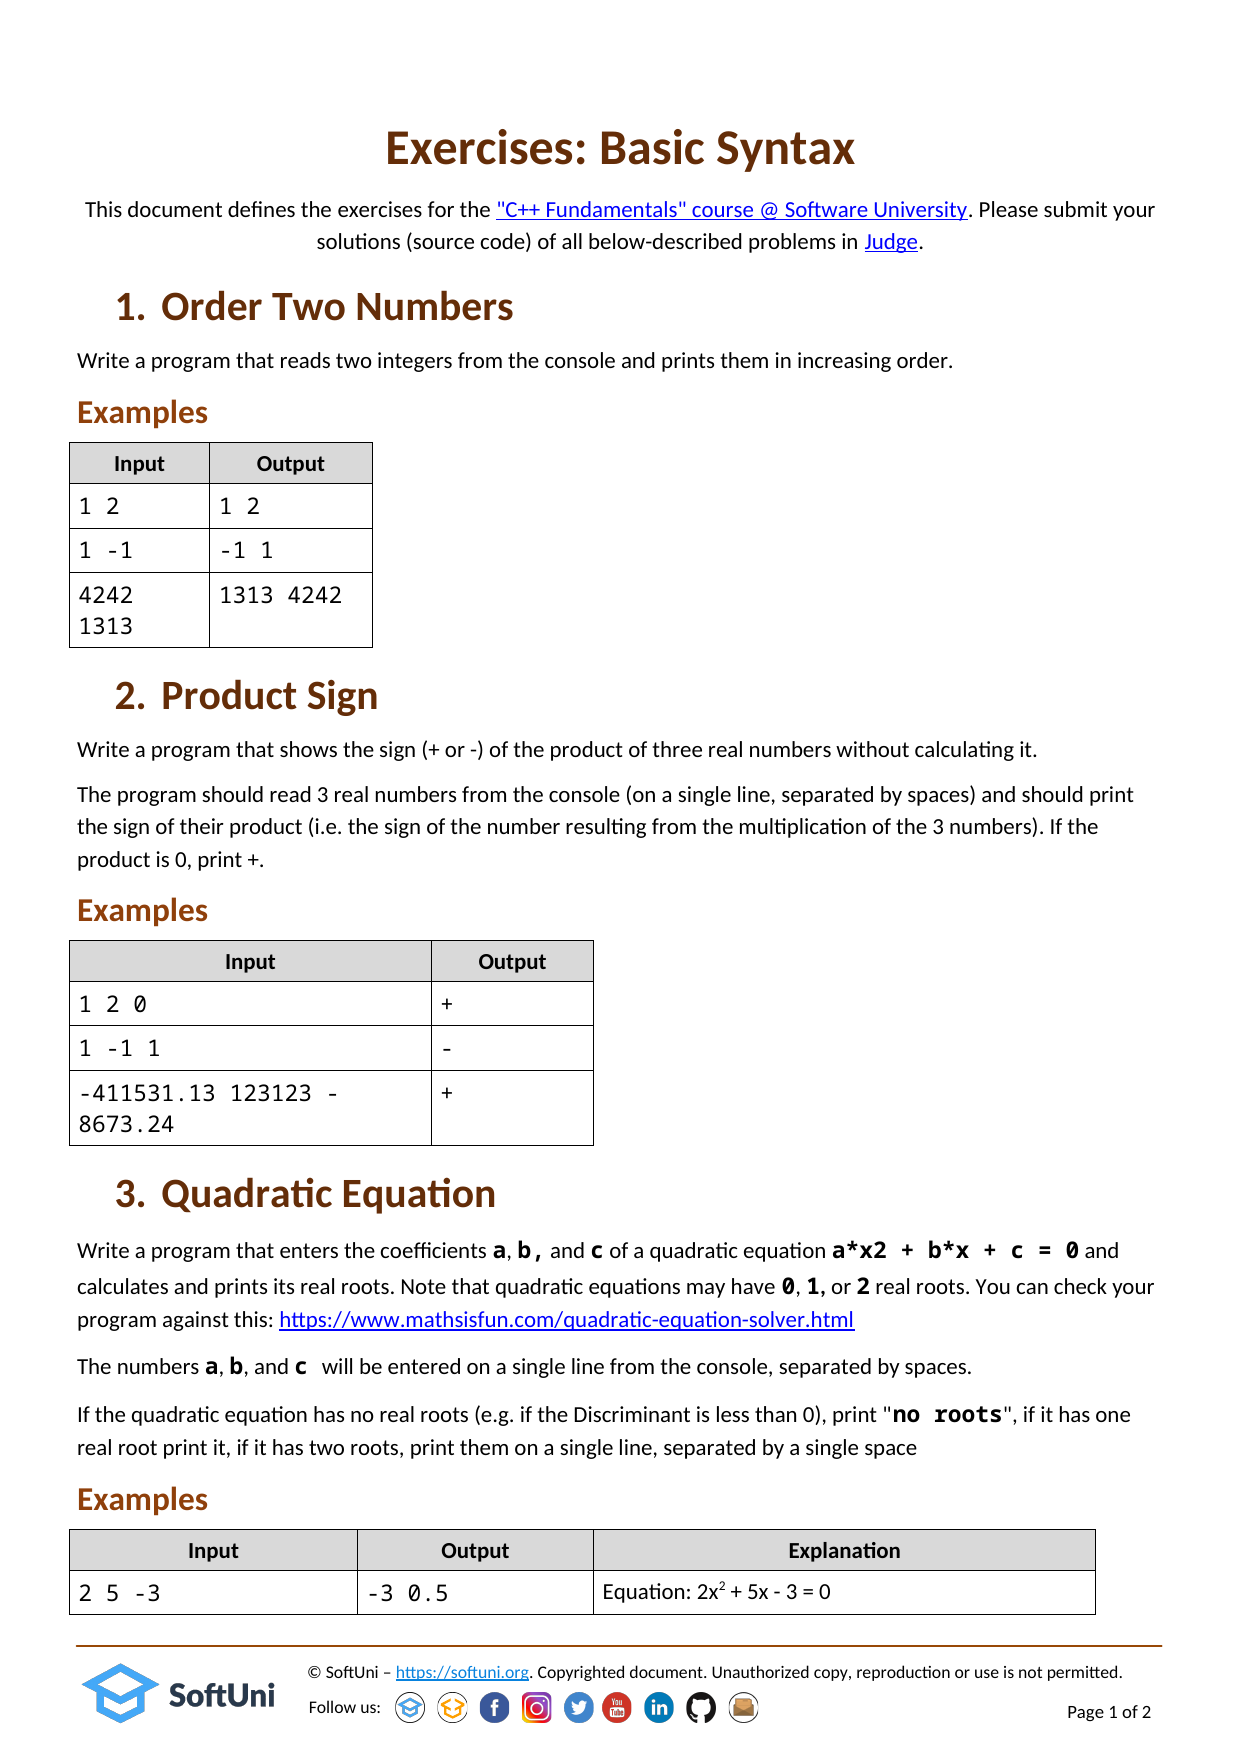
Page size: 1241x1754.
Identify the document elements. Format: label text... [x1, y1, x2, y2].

text This document defines the exercises for the "C++ Fundamentals" course @ Software University. Please submit your solutions (source code) of all below-described problems in Judge. [77, 195, 1163, 255]
picture [602, 1692, 632, 1723]
picture [665, 1692, 674, 1701]
picture [75, 1658, 281, 1729]
table_header Output [210, 443, 372, 483]
picture [644, 1714, 653, 1723]
subtitle Product Sign [114, 669, 1163, 720]
table_cell 2 5 -3 [70, 1571, 357, 1614]
table_header Input [70, 1530, 357, 1570]
table_cell 1 2 [70, 484, 209, 527]
table_cell + [432, 1071, 593, 1145]
picture [437, 1692, 468, 1723]
table_cell 1 -1 [70, 529, 209, 572]
picture [479, 1692, 510, 1723]
text Write a program that enters the coefficients a, b, and c of a quadratic equation a*x2 + b*x + c = 0 and calculates and prints its real roots. Note that quadratic equations may have 0, 1, or 2 real roots. You can check your program against this: https://www.mathsisfun.com/quadratic-equation-solver.html [77, 1234, 1163, 1333]
subtitle Order Two Numbers [114, 280, 1163, 331]
table_header Explanation [594, 1530, 1095, 1570]
subtitle Quadratic Equation [114, 1167, 1163, 1218]
table_header Output [432, 941, 593, 981]
table_cell 1313 4242 [210, 573, 372, 647]
subtitle Examples [77, 1478, 1163, 1519]
picture [522, 1692, 552, 1723]
table_header Output [358, 1530, 593, 1570]
picture [395, 1692, 425, 1723]
table_cell -1 1 [210, 529, 372, 572]
table_cell 1 2 0 [70, 982, 431, 1025]
picture [658, 1705, 667, 1714]
subtitle Exercises: Basic Syntax [77, 116, 1163, 177]
subtitle Examples [77, 889, 1163, 930]
table_cell - [432, 1026, 593, 1069]
text If the quadratic equation has no real roots (e.g. if the Discriminant is less than 0), print "no roots", if it has one real root print it, if it has two roots, print them on a single line, separated by a single space [77, 1398, 1163, 1462]
subtitle Examples [77, 391, 1163, 432]
table_header Input [70, 443, 209, 483]
table_cell -3 0.5 [358, 1571, 593, 1614]
text The program should read 3 real numbers from the console (on a single line, separated by spaces) and should print the sign of their product (i.e. the sign of the number resulting from the multiplication of the 3 numbers). If the product is 0, print +. [77, 780, 1163, 873]
table_cell 1 -1 1 [70, 1026, 431, 1069]
table_cell 4242 1313 [70, 573, 209, 647]
text Write a program that shows the sign (+ or -) of the product of three real numbers without calculating it. [77, 736, 1163, 764]
picture [686, 1692, 716, 1723]
text The numbers a, b, and c will be entered on a single line from the console, separated by spaces. [77, 1350, 1163, 1381]
picture [644, 1692, 653, 1701]
table_header Input [70, 941, 431, 981]
table_cell 1 2 [210, 484, 372, 527]
table_cell Equation: 2x2 + 5x - 3 = 0 [594, 1571, 1095, 1614]
picture [665, 1714, 674, 1723]
picture [564, 1692, 594, 1723]
text Write a program that reads two integers from the console and prints them in increasing order. [77, 347, 1163, 375]
table_cell + [432, 982, 593, 1025]
table_cell -411531.13 123123 -8673.24 [70, 1071, 431, 1145]
picture [728, 1692, 759, 1723]
